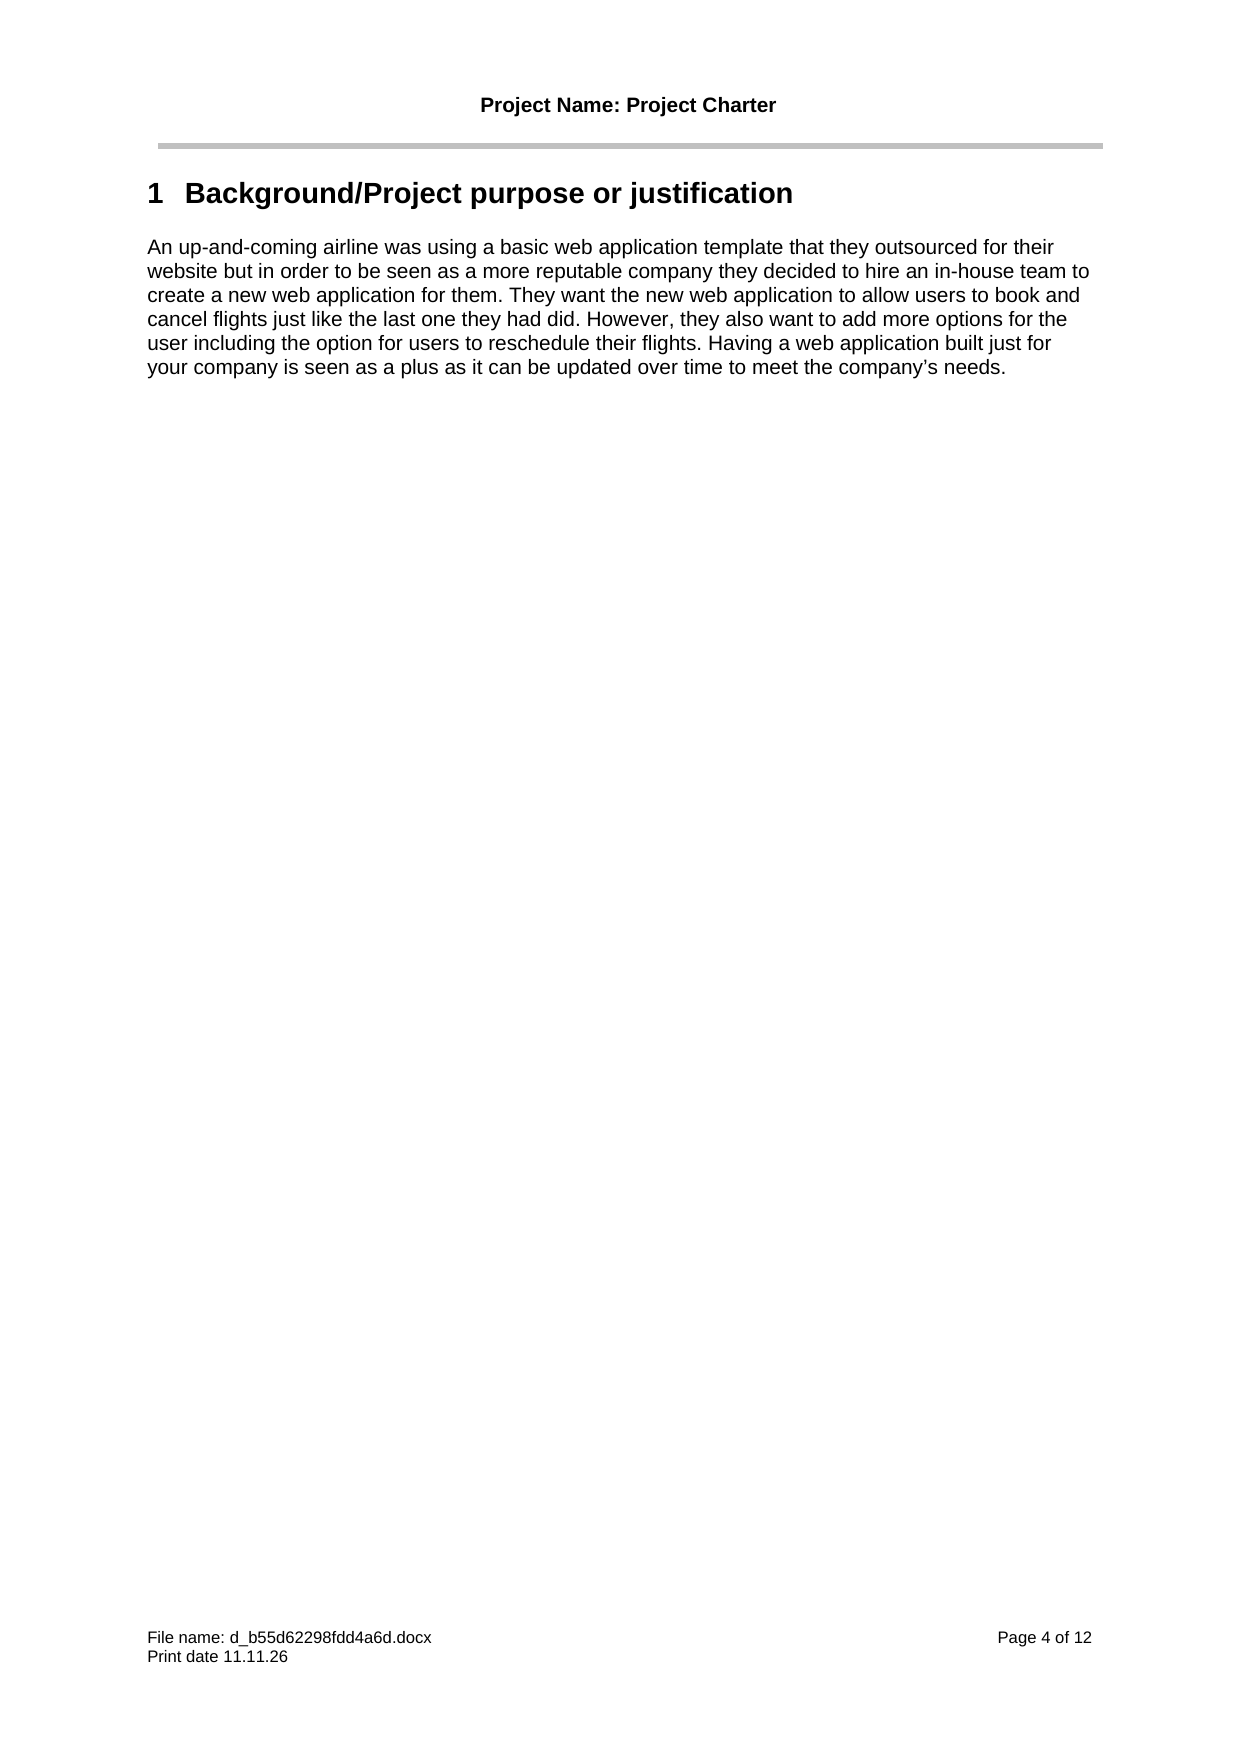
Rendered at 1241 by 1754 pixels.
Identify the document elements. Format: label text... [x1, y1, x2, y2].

text An up-and-coming airline was using a basic web application template that they outsourced for their website but in order to be seen as a more reputable company they decided to hire an in-house team to create a new web application for them. They want the new web application to allow users to book and cancel flights just like the last one they had did. However, they also want to add more options for the user including the option for users to reschedule their flights. Having a web application built just for your company is seen as a plus as it can be updated over time to meet the company’s needs. [147, 235, 1093, 379]
subtitle Background/Project purpose or justification [147, 176, 1093, 210]
